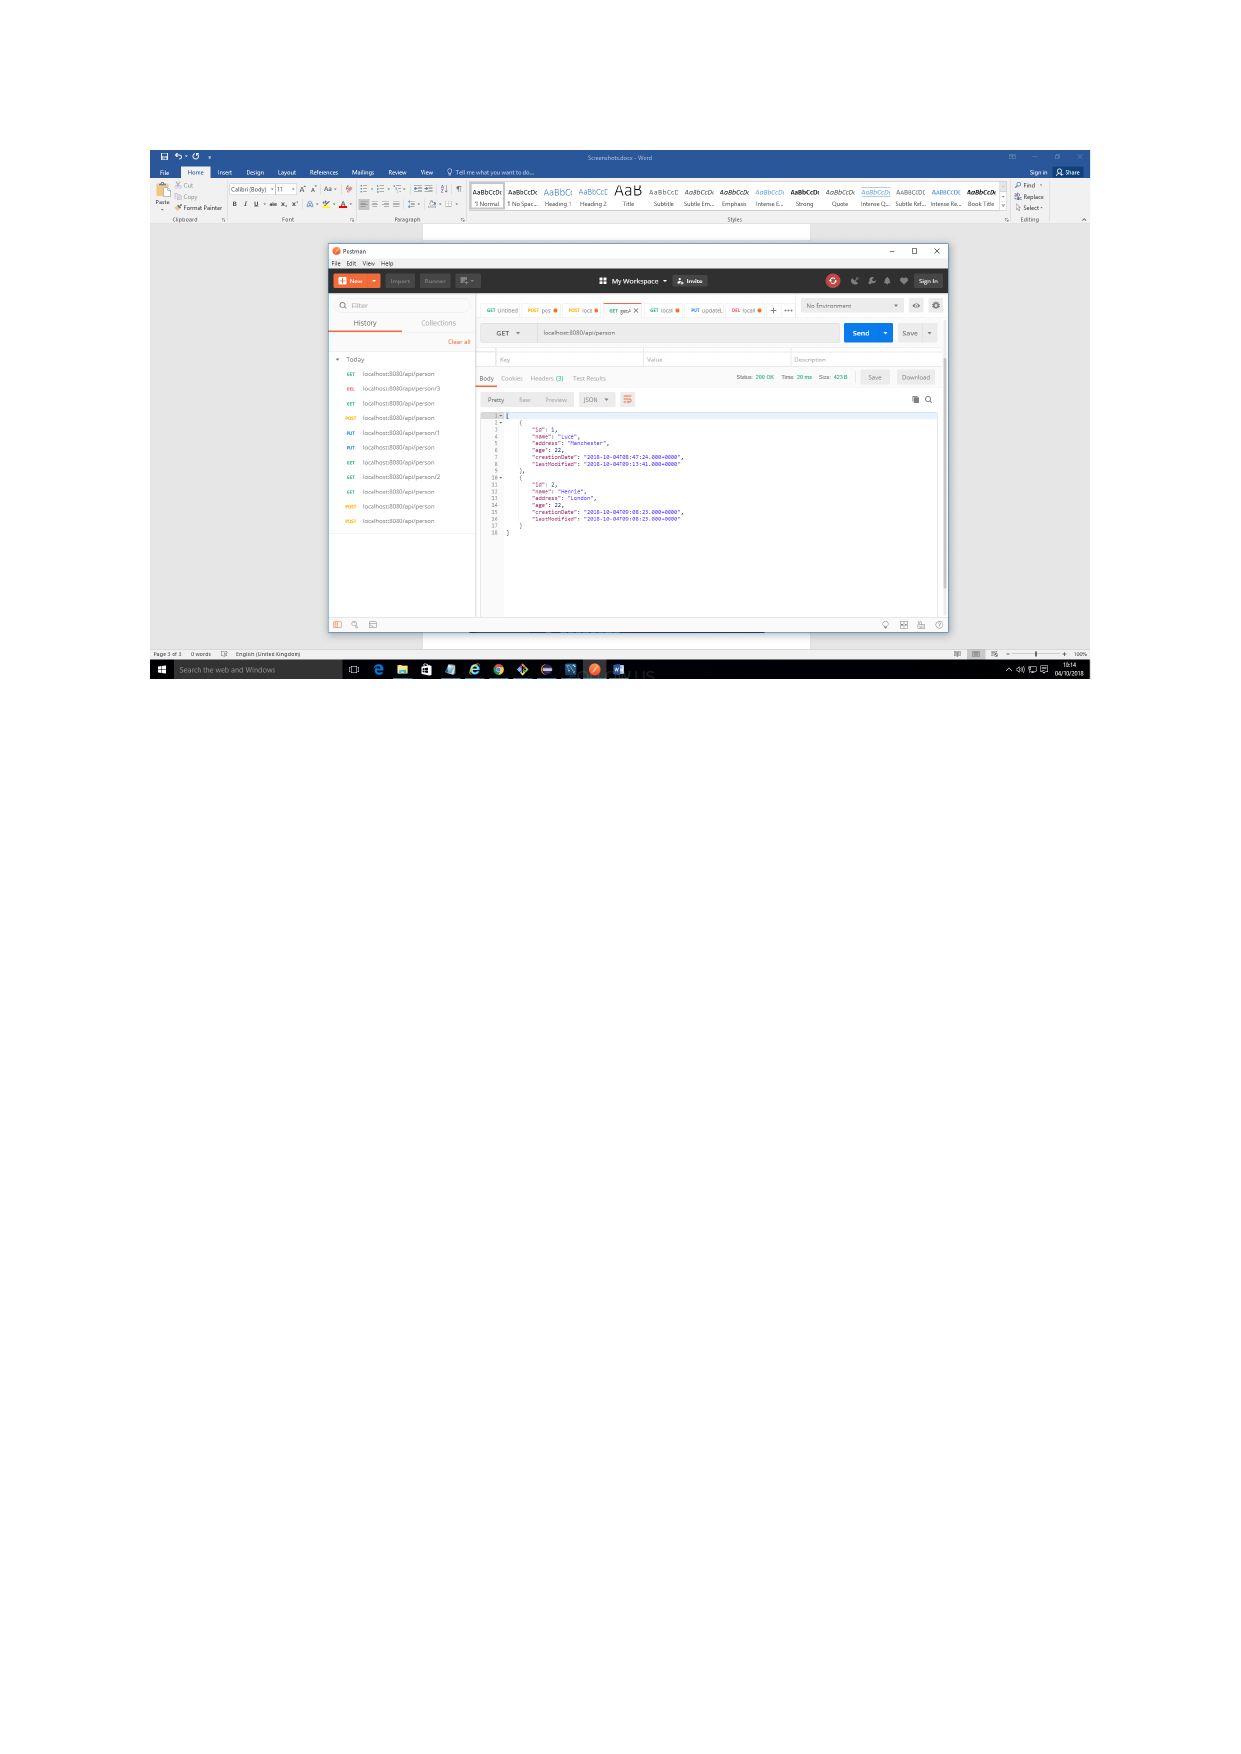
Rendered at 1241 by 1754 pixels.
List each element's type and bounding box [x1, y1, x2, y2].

picture [150, 150, 1091, 679]
